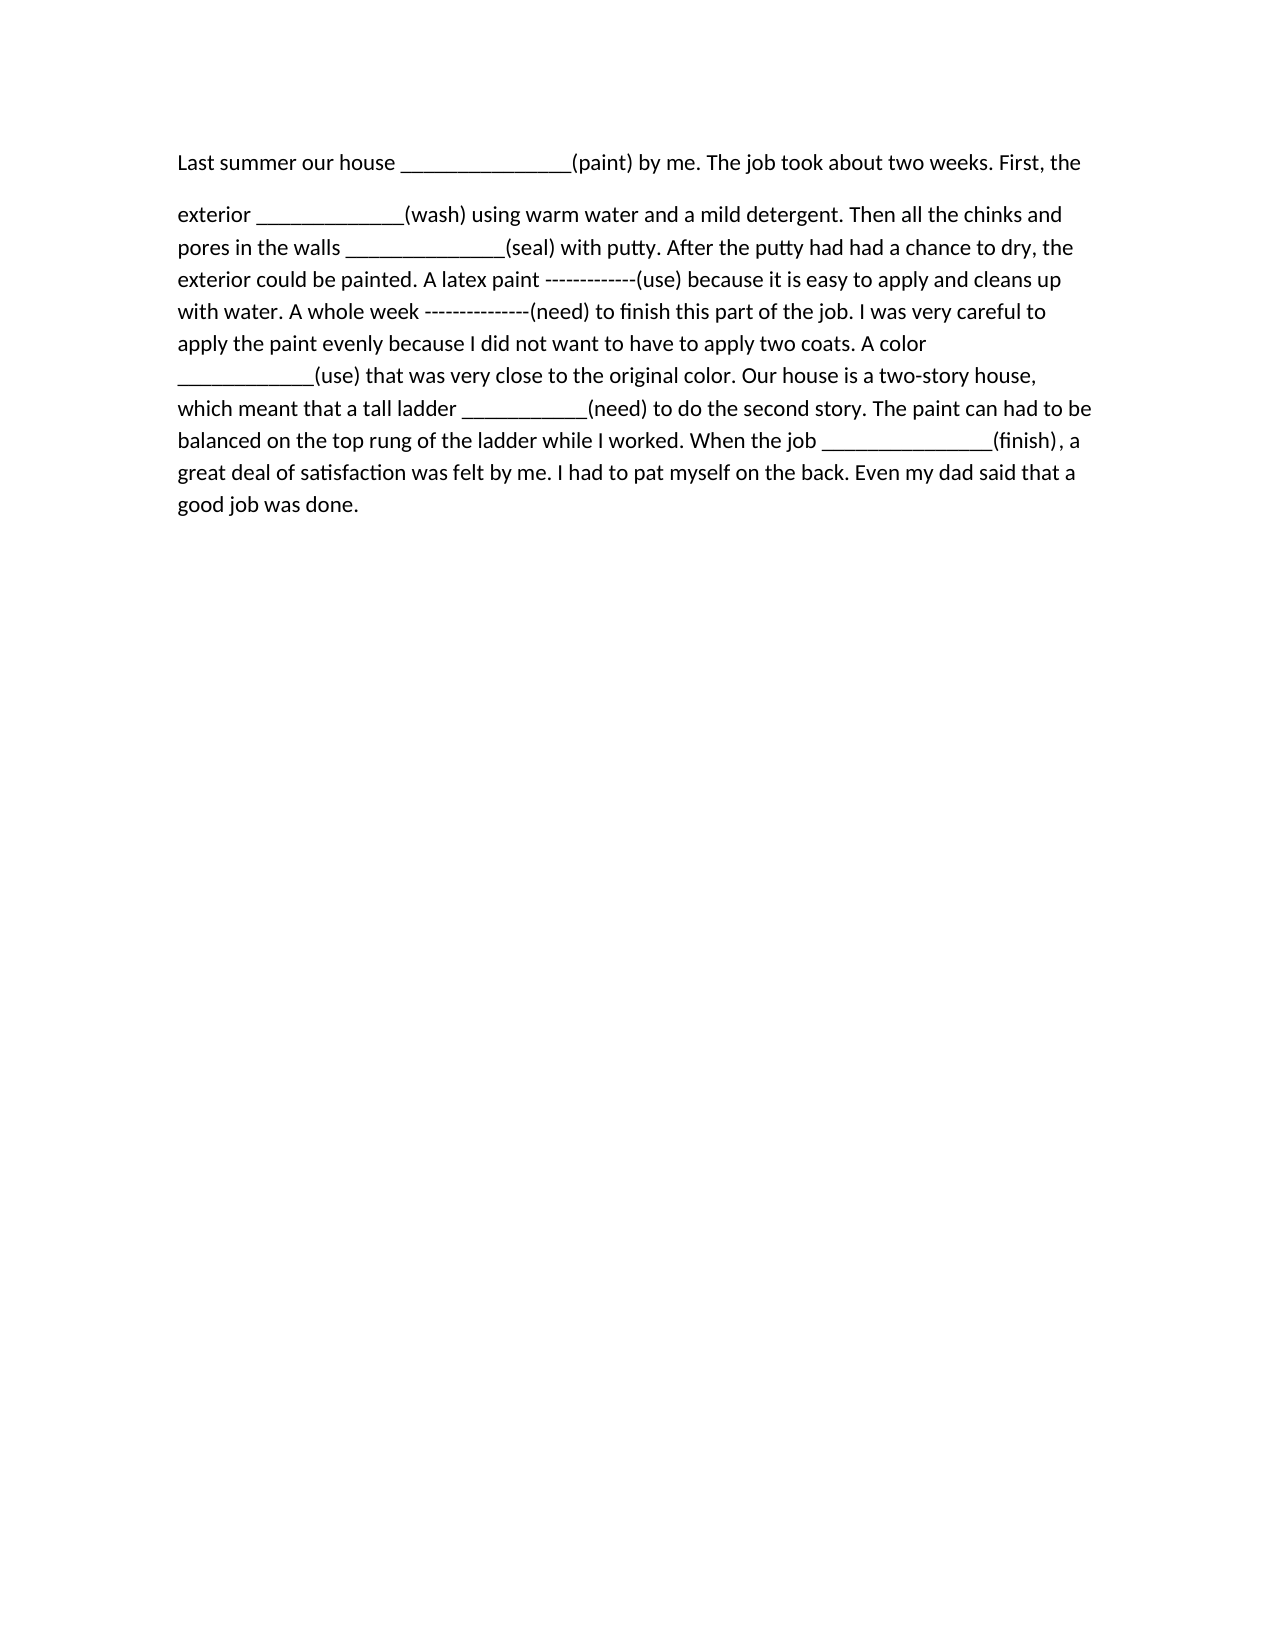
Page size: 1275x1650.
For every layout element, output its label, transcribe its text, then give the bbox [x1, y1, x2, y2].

text Last summer our house _______________(paint) by me. The job took about two weeks. First, the [177, 148, 1098, 176]
text exterior _____________(wash) using warm water and a mild detergent. Then all the chinks and pores in the walls ______________(seal) with putty. After the putty had had a chance to dry, the exterior could be painted. A latex paint -------------(use) because it is easy to apply and cleans up with water. A whole week ---------------(need) to finish this part of the job. I was very careful to apply the paint evenly because I did not want to have to apply two coats. A color ____________(use) that was very close to the original color. Our house is a two-story house, which meant that a tall ladder ___________(need) to do the second story. The paint can had to be balanced on the top rung of the ladder while I worked. When the job _______________(finish), a great deal of satisfaction was felt by me. I had to pat myself on the back. Even my dad said that a good job was done. [177, 201, 1098, 518]
